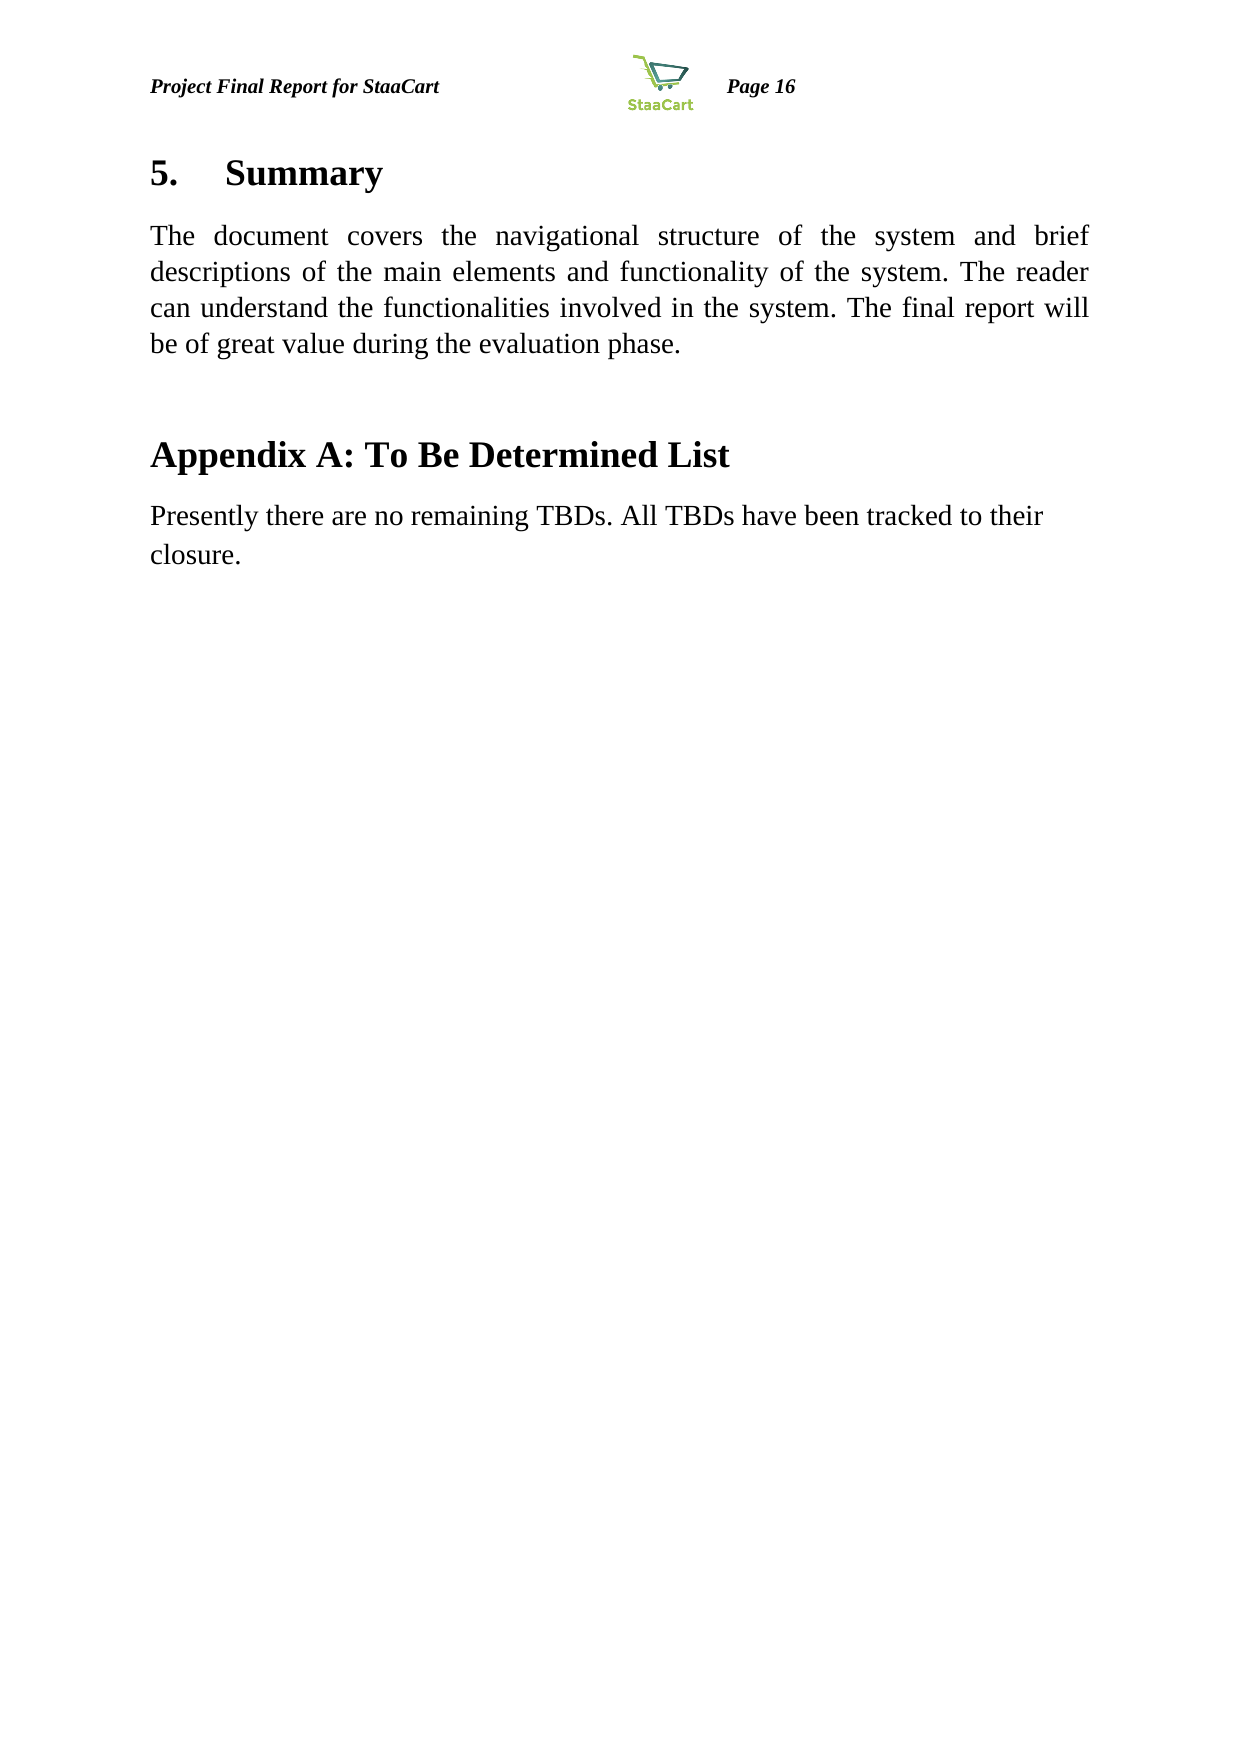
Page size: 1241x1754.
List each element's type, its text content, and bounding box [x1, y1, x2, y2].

subtitle Summary [150, 150, 1090, 193]
text Appendix A: To Be Determined List [150, 432, 1090, 475]
text The document covers the navigational structure of the system and brief descriptions of the main elements and functionality of the system. The reader can understand the functionalities involved in the system. The final report will be of great value during the evaluation phase. [150, 218, 1090, 360]
text Presently there are no remaining TBDs. All TBDs have been tracked to their closure. [150, 498, 1090, 571]
picture [612, 48, 707, 117]
